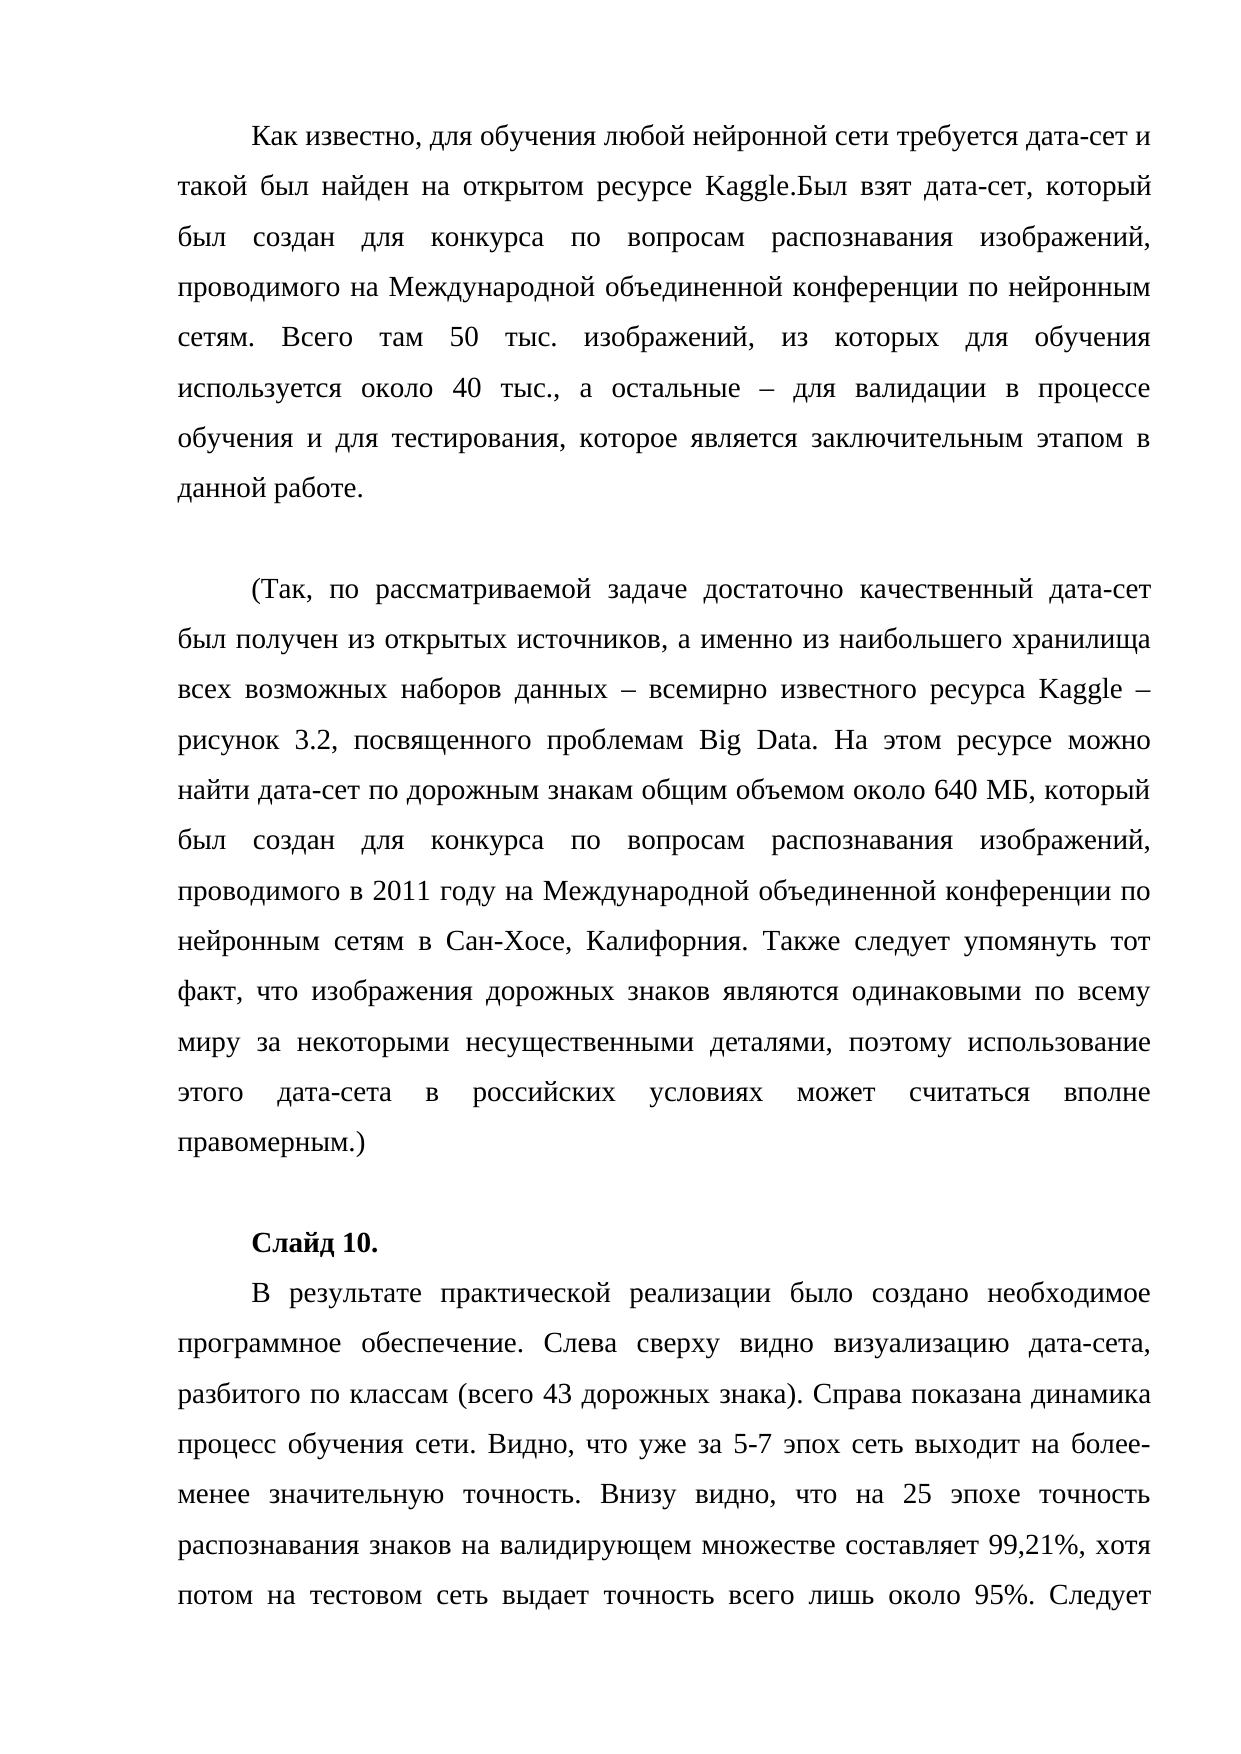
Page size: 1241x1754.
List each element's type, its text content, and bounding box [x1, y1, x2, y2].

text (Так, по рассматриваемой задаче достаточно качественный дата-сет был получен из открытых источников, а именно из наибольшего хранилища всех возможных наборов данных – всемирно известного ресурса Kaggle – рисунок 3.2, посвященного проблемам Big Data. На этом ресурсе можно найти дата-сет по дорожным знакам общим объемом около 640 МБ, который был создан для конкурса по вопросам распознавания изображений, проводимого в 2011 году на Международной объединенной конференции по нейронным сетям в Сан-Хосе, Калифорния. Также следует упомянуть тот факт, что изображения дорожных знаков являются одинаковыми по всему миру за некоторыми несущественными деталями, поэтому использование этого дата-сета в российских условиях может считаться вполне правомерным.) [177, 571, 1152, 1158]
text Слайд 10. [177, 1225, 1152, 1258]
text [177, 1275, 1152, 1611]
text Как известно, для обучения любой нейронной сети требуется дата-сет и такой был найден на открытом ресурсе Kaggle.Был взят дата-сет, который был создан для конкурса по вопросам распознавания изображений, проводимого на Международной объединенной конференции по нейронным сетям. Всего там 50 тыс. изображений, из которых для обучения используется около 40 тыс., а остальные – для валидации в процессе обучения и для тестирования, которое является заключительным этапом в данной работе. [177, 118, 1152, 504]
